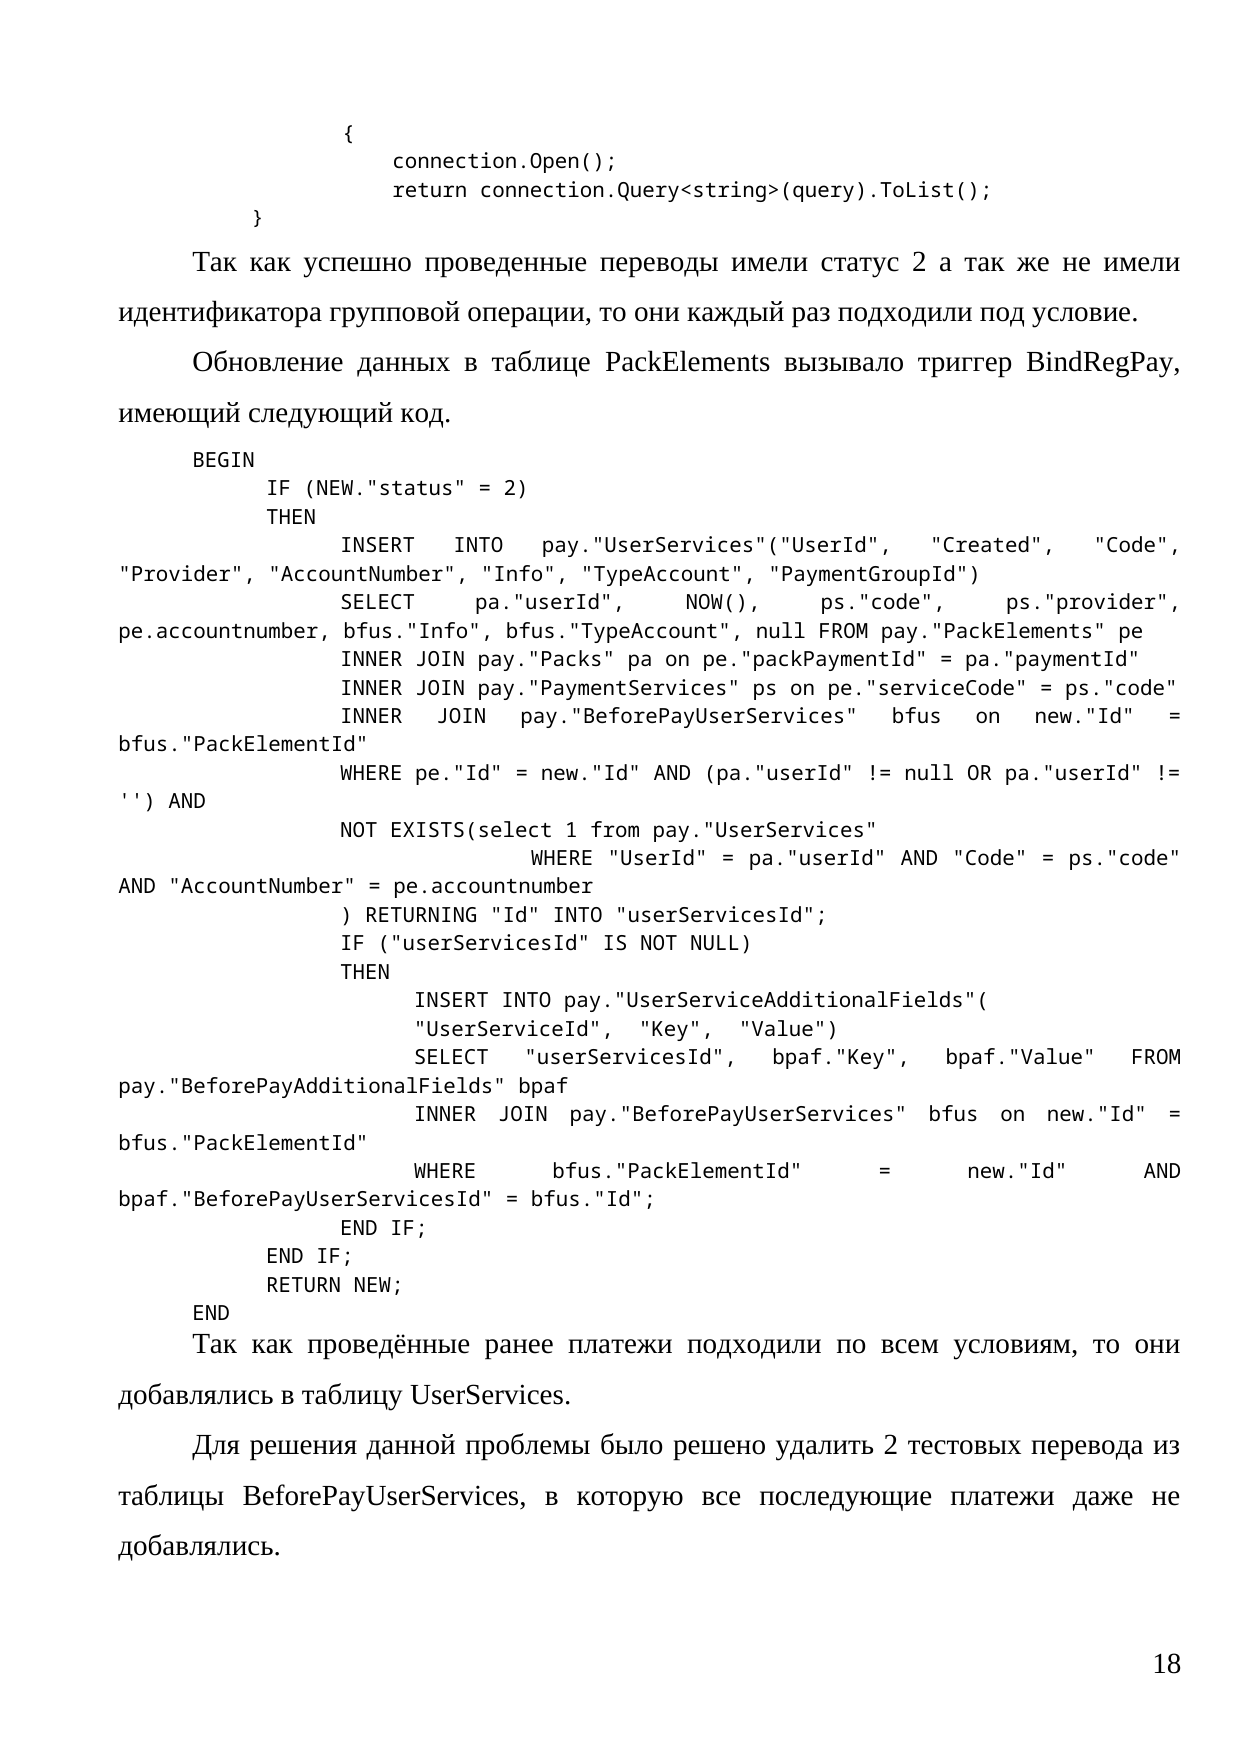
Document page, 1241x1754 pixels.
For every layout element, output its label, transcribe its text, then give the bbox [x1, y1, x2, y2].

text Так как проведённые ранее платежи подходили по всем условиям, то они добавлялись в таблицу UserServices. [118, 1327, 1181, 1411]
subtitle THEN [118, 957, 1181, 985]
subtitle SELECT "userServicesId", bpaf."Key", bpaf."Value" FROM pay."BeforePayAdditionalFields" bpaf [118, 1042, 1181, 1099]
subtitle INSERT INTO pay."UserServices"("UserId", "Created", "Code", "Provider", "AccountNumber", "Info", "TypeAccount", "PaymentGroupId") [118, 530, 1181, 587]
subtitle RETURN NEW; [118, 1270, 1181, 1298]
subtitle INNER JOIN pay."PaymentServices" ps on pe."serviceCode" = ps."code" [118, 673, 1181, 701]
subtitle THEN [118, 502, 1181, 530]
subtitle INNER JOIN pay."BeforePayUserServices" bfus on new."Id" = bfus."PackElementId" [118, 1099, 1181, 1156]
subtitle WHERE "UserId" = pa."userId" AND "Code" = ps."code" AND "AccountNumber" = pe.accountnumber [118, 843, 1181, 900]
subtitle WHERE bfus."PackElementId" = new."Id" AND bpaf."BeforePayUserServicesId" = bfus."Id"; [118, 1156, 1181, 1213]
subtitle INSERT INTO pay."UserServiceAdditionalFields"( [118, 985, 1181, 1014]
subtitle IF (NEW."status" = 2) [118, 473, 1181, 502]
text } [118, 203, 1181, 230]
text Обновление данных в таблице PackElements вызывало триггер BindRegPay, имеющий следующий код. [118, 344, 1181, 428]
subtitle ) RETURNING "Id" INTO "userServicesId"; [118, 900, 1181, 928]
subtitle END IF; [118, 1213, 1181, 1241]
subtitle IF ("userServicesId" IS NOT NULL) [118, 928, 1181, 957]
subtitle END IF; [118, 1241, 1181, 1270]
subtitle BEGIN [118, 445, 1181, 473]
subtitle { [118, 118, 1181, 147]
subtitle connection.Open(); [118, 147, 1181, 175]
text Так как успешно проведенные переводы имели статус 2 а так же не имели идентификатора групповой операции, то они каждый раз подходили под условие. [118, 244, 1181, 328]
subtitle NOT EXISTS(select 1 from pay."UserServices" [118, 815, 1181, 843]
subtitle INNER JOIN pay."BeforePayUserServices" bfus on new."Id" = bfus."PackElementId" [118, 701, 1181, 758]
subtitle "UserServiceId", "Key", "Value") [118, 1014, 1181, 1042]
text Для решения данной проблемы было решено удалить 2 тестовых перевода из таблицы BeforePayUserServices, в которую все последующие платежи даже не добавлялись. [118, 1427, 1181, 1561]
subtitle END [118, 1298, 1181, 1327]
subtitle SELECT pa."userId", NOW(), ps."code", ps."provider", pe.accountnumber, bfus."Info", bfus."TypeAccount", null FROM pay."PackElements" pe [118, 587, 1181, 644]
subtitle return connection.Query<string>(query).ToList(); [118, 175, 1181, 203]
subtitle WHERE pe."Id" = new."Id" AND (pa."userId" != null OR pa."userId" != '') AND [118, 758, 1181, 815]
subtitle INNER JOIN pay."Packs" pa on pe."packPaymentId" = pa."paymentId" [118, 644, 1181, 673]
